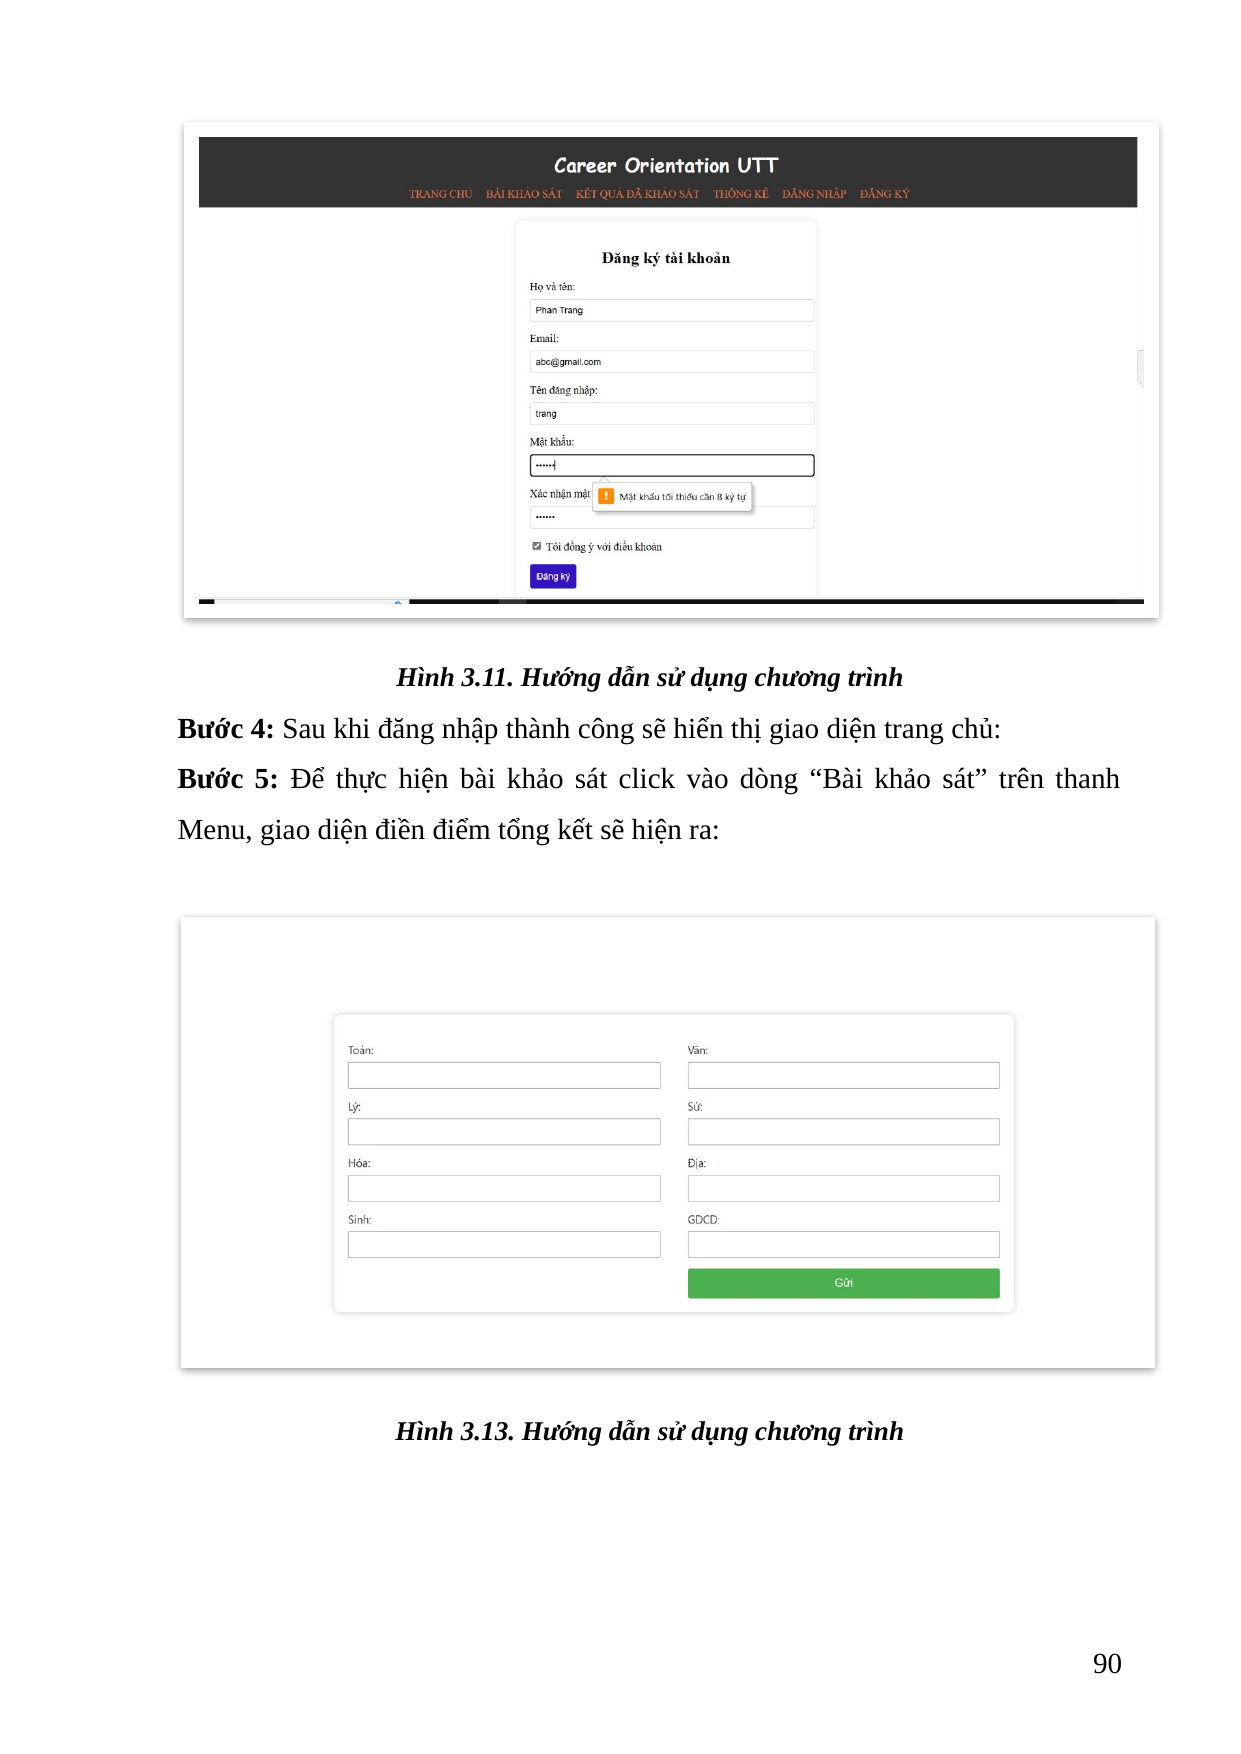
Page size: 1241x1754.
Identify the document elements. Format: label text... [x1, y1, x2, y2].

list Bước 4: Sau khi đăng nhập thành công sẽ hiển thị giao diện trang chủ: [177, 711, 1122, 745]
picture [196, 931, 1141, 1353]
text Hình 3.11. Hướng dẫn sử dụng chương trình [177, 661, 1122, 692]
text Hình 3.13. Hướng dẫn sử dụng chương trình [177, 1415, 1122, 1446]
list Bước 5: Để thực hiện bài khảo sát click vào dòng “Bài khảo sát” trên thanh Menu, giao diện điền điểm tổng kết sẽ hiện ra: [177, 762, 1122, 845]
picture [199, 137, 1144, 604]
